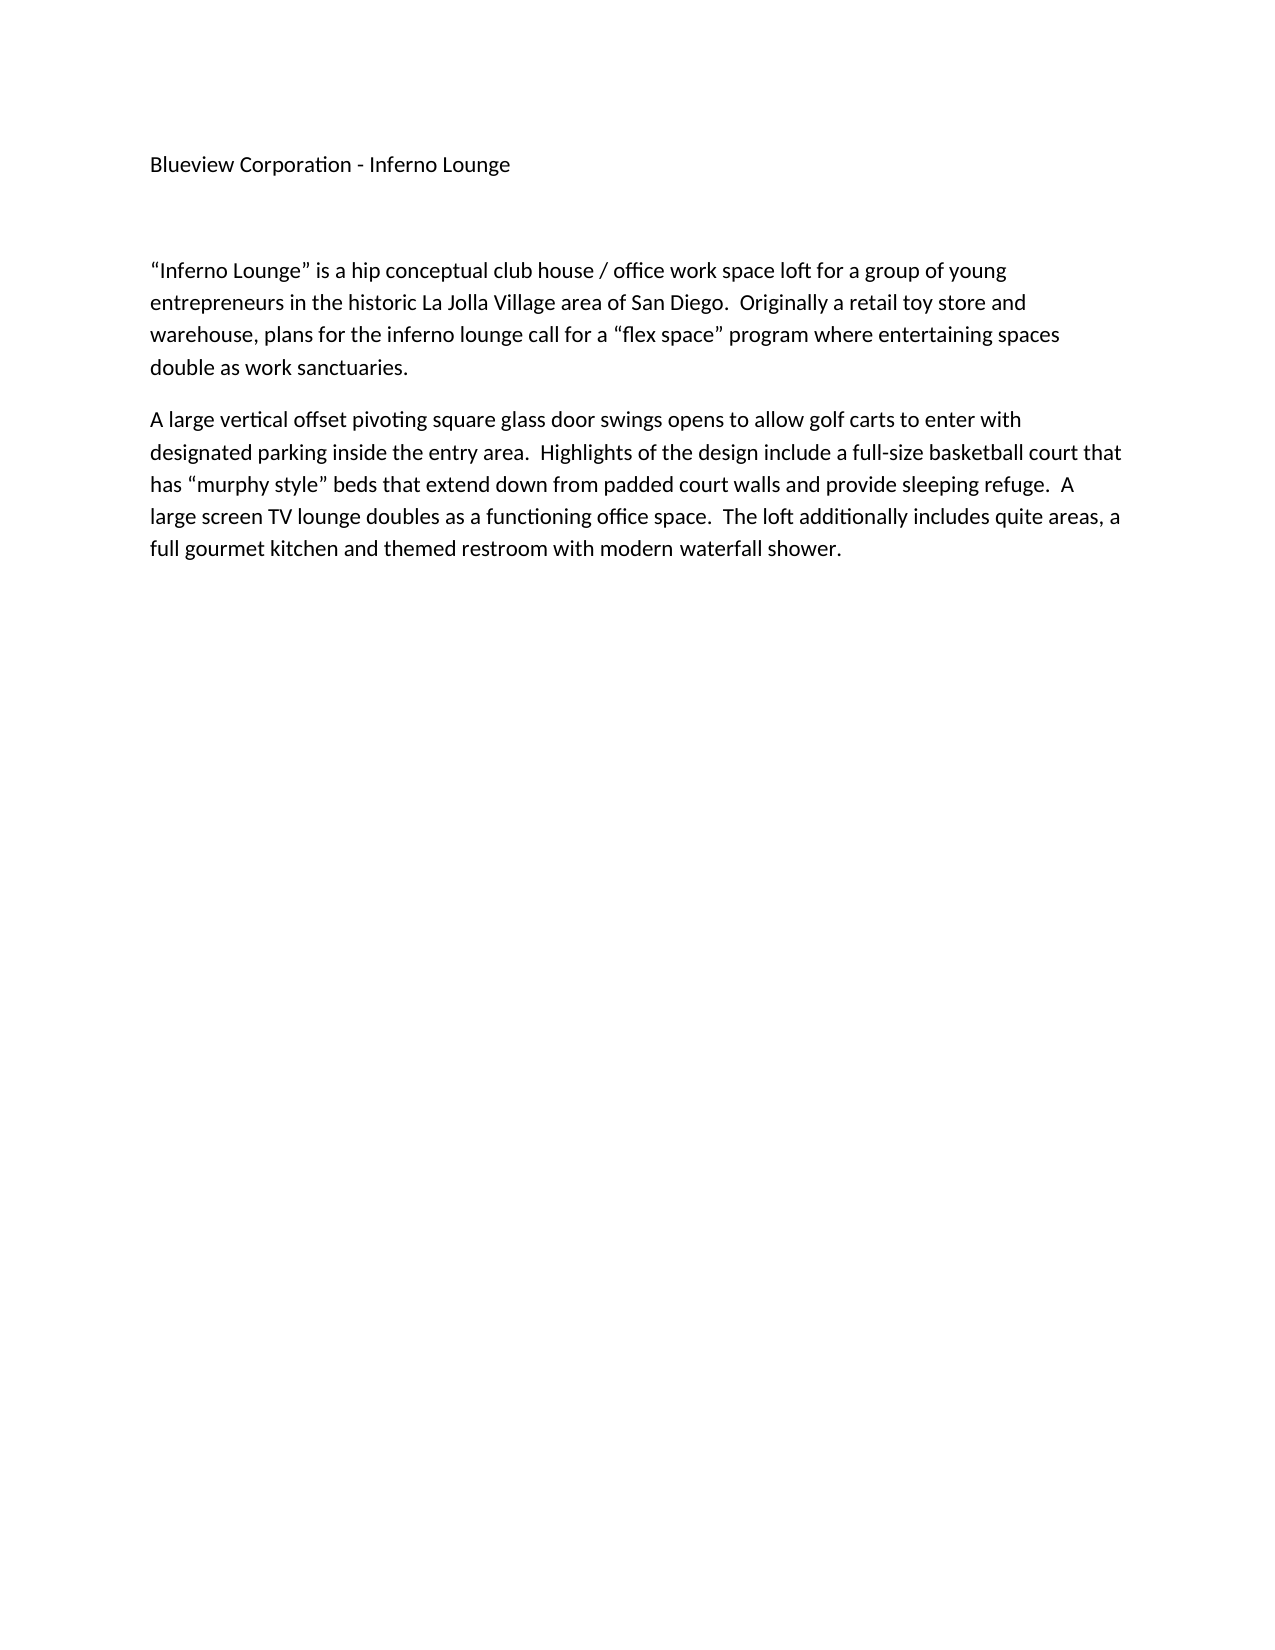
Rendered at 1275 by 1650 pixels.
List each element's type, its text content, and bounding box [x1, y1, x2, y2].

text A large vertical offset pivoting square glass door swings opens to allow golf carts to enter with designated parking inside the entry area. Highlights of the design include a full-size basketball court that has “murphy style” beds that extend down from padded court walls and provide sleeping refuge. A large screen TV lounge doubles as a functioning office space. The loft additionally includes quite areas, a full gourmet kitchen and themed restroom with modern waterfall shower. [150, 406, 1125, 562]
text Blueview Corporation - Inferno Lounge [150, 150, 1125, 178]
text “Inferno Lounge” is a hip conceptual club house / office work space loft for a group of young entrepreneurs in the historic La Jolla Village area of San Diego. Originally a retail toy store and warehouse, plans for the inferno lounge call for a “flex space” program where entertaining spaces double as work sanctuaries. [150, 256, 1125, 381]
